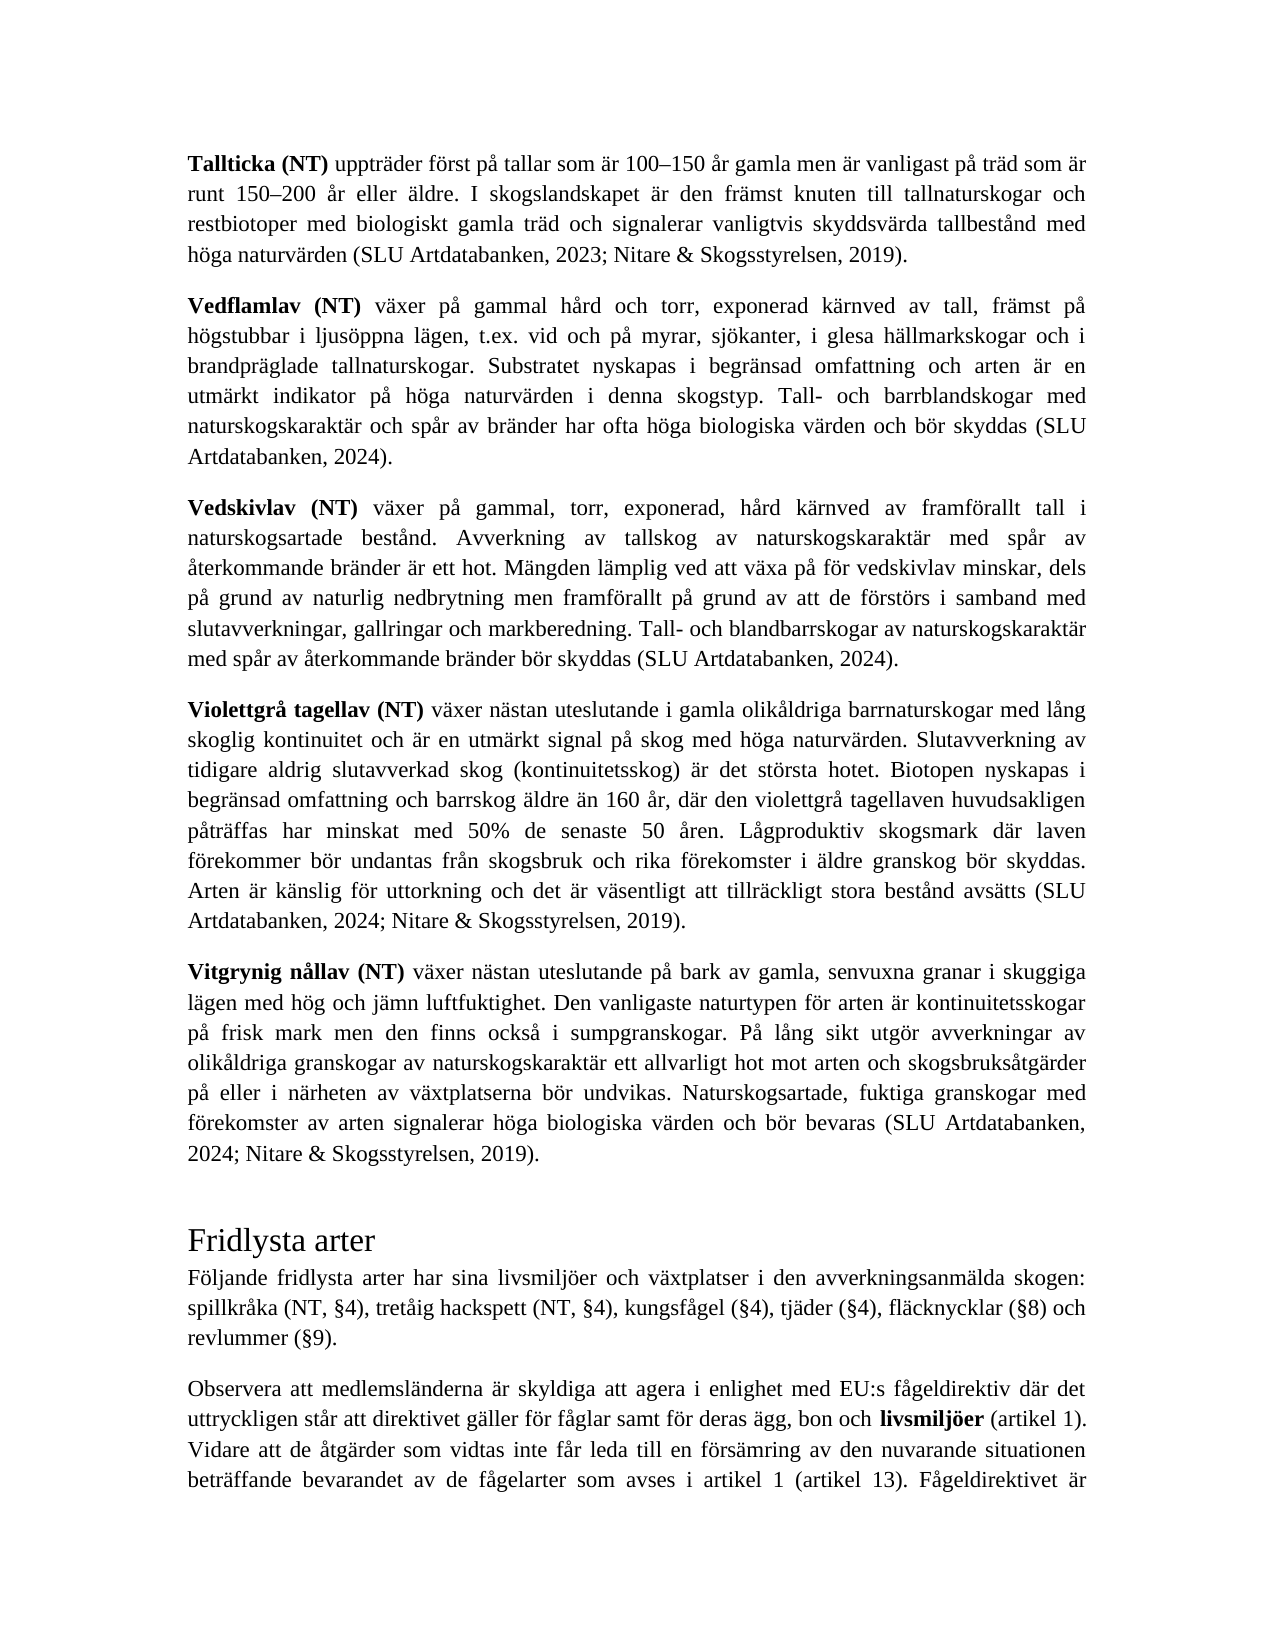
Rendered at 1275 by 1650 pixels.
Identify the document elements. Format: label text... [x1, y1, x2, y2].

text Vedflamlav (NT) växer på gammal hård och torr, exponerad kärnved av tall, främst på högstubbar i ljusöppna lägen, t.ex. vid och på myrar, sjökanter, i glesa hällmarkskogar och i brandpräglade tallnaturskogar. Substratet nyskapas i begränsad omfattning och arten är en utmärkt indikator på höga naturvärden i denna skogstyp. Tall- och barrblandskogar med naturskogskaraktär och spår av bränder har ofta höga biologiska värden och bör skyddas (SLU Artdatabanken, 2024). [187, 292, 1087, 469]
text Violettgrå tagellav (NT) växer nästan uteslutande i gamla olikåldriga barrnaturskogar med lång skoglig kontinuitet och är en utmärkt signal på skog med höga naturvärden. Slutavverkning av tidigare aldrig slutavverkad skog (kontinuitetsskog) är det största hotet. Biotopen nyskapas i begränsad omfattning och barrskog äldre än 160 år, där den violettgrå tagellaven huvudsakligen påträffas har minskat med 50% de senaste 50 åren. Lågproduktiv skogsmark där laven förekommer bör undantas från skogsbruk och rika förekomster i äldre granskog bör skyddas. Arten är känslig för uttorkning och det är väsentligt att tillräckligt stora bestånd avsätts (SLU Artdatabanken, 2024; Nitare & Skogsstyrelsen, 2019). [187, 696, 1087, 934]
text Vitgrynig nållav (NT) växer nästan uteslutande på bark av gamla, senvuxna granar i skuggiga lägen med hög och jämn luftfuktighet. Den vanligaste naturtypen för arten är kontinuitetsskogar på frisk mark men den finns också i sumpgranskogar. På lång sikt utgör avverkningar av olikåldriga granskogar av naturskogskaraktär ett allvarligt hot mot arten och skogsbruksåtgärder på eller i närheten av växtplatserna bör undvikas. Naturskogsartade, fuktiga granskogar med förekomster av arten signalerar höga biologiska värden och bör bevaras (SLU Artdatabanken, 2024; Nitare & Skogsstyrelsen, 2019). [187, 958, 1087, 1166]
text Tallticka (NT) uppträder först på tallar som är 100–150 år gamla men är vanligast på träd som är runt 150–200 år eller äldre. I skogslandskapet är den främst knuten till tallnaturskogar och restbiotoper med biologiskt gamla träd och signalerar vanligtvis skyddsvärda tallbestånd med höga naturvärden (SLU Artdatabanken, 2023; Nitare & Skogsstyrelsen, 2019). [187, 150, 1087, 267]
subtitle Fridlysta arter [187, 1220, 1087, 1258]
text Vedskivlav (NT) växer på gammal, torr, exponerad, hård kärnved av framförallt tall i naturskogsartade bestånd. Avverkning av tallskog av naturskogskaraktär med spår av återkommande bränder är ett hot. Mängden lämplig ved att växa på för vedskivlav minskar, dels på grund av naturlig nedbrytning men framförallt på grund av att de förstörs i samband med slutavverkningar, gallringar och markberedning. Tall- och blandbarrskogar av naturskogskaraktär med spår av återkommande bränder bör skyddas (SLU Artdatabanken, 2024). [187, 494, 1087, 671]
text Följande fridlysta arter har sina livsmiljöer och växtplatser i den avverkningsanmälda skogen: spillkråka (NT, §4), tretåig hackspett (NT, §4), kungsfågel (§4), tjäder (§4), fläcknycklar (§8) och revlummer (§9). [187, 1264, 1087, 1351]
